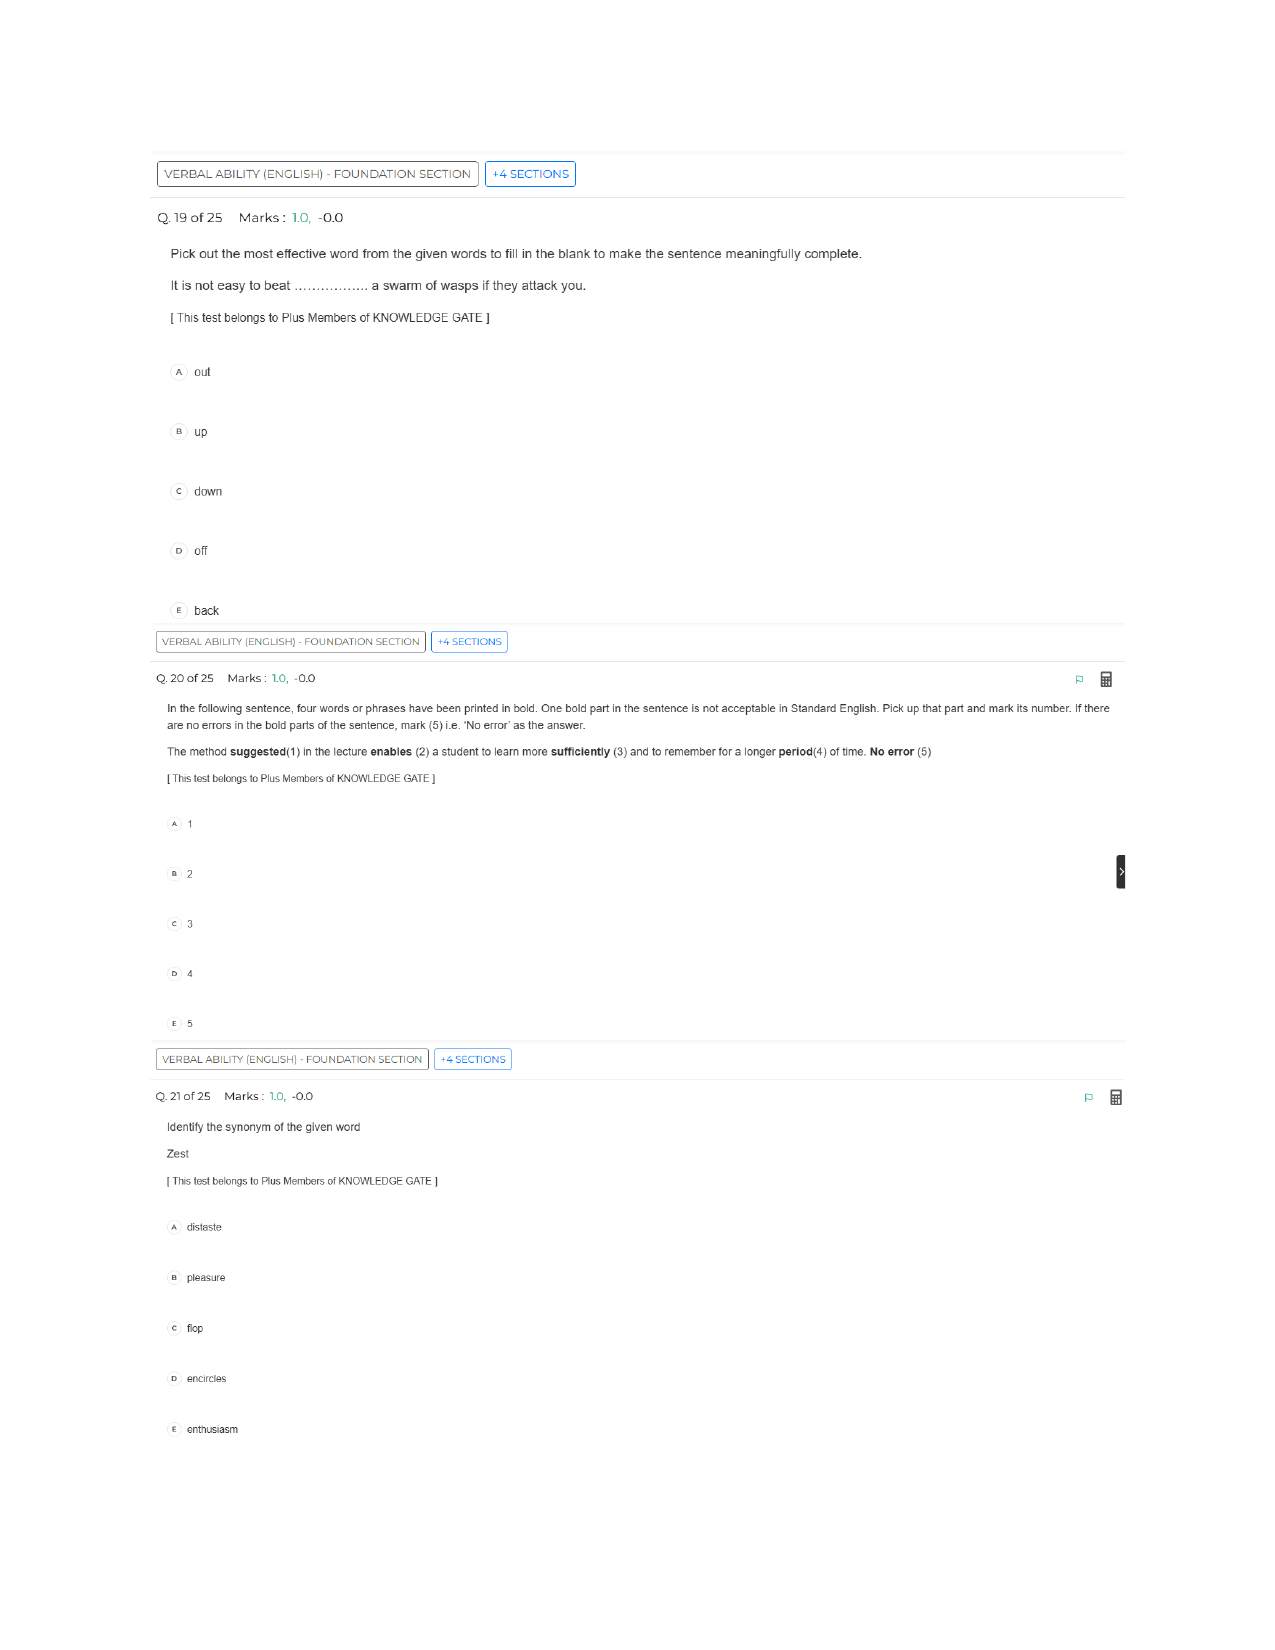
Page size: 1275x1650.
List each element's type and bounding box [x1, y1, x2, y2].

picture [150, 622, 1125, 1038]
picture [150, 1040, 1125, 1445]
picture [150, 150, 1125, 621]
